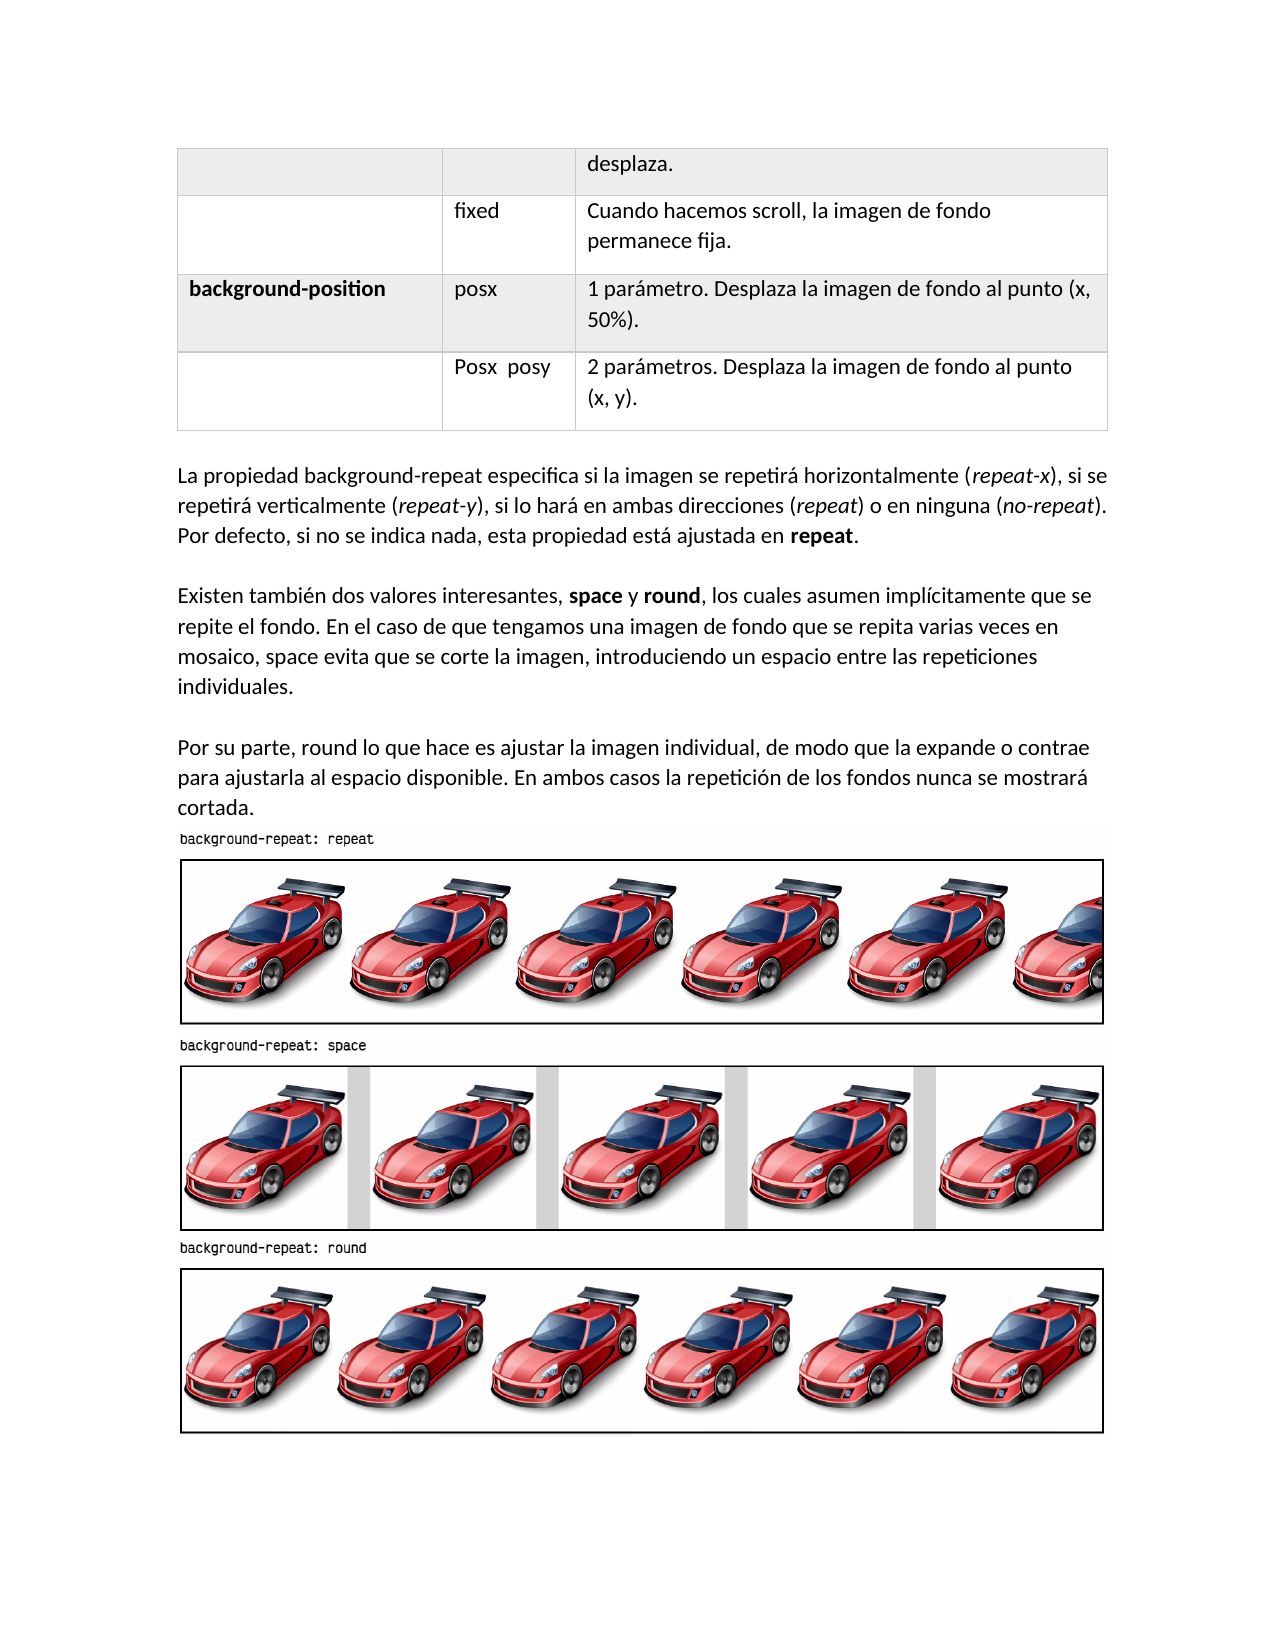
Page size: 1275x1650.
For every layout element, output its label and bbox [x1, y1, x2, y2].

table_cell [443, 353, 575, 429]
table_cell [178, 196, 442, 273]
table_cell [576, 196, 1107, 273]
table_cell [576, 353, 1107, 429]
table_cell [178, 275, 442, 351]
table_cell [178, 353, 442, 429]
table_cell [443, 275, 575, 351]
table_cell [443, 149, 575, 195]
table_cell [576, 149, 1107, 195]
table_cell [576, 275, 1107, 351]
picture [177, 823, 1108, 1441]
table_cell [178, 149, 442, 195]
table_cell [443, 196, 575, 273]
